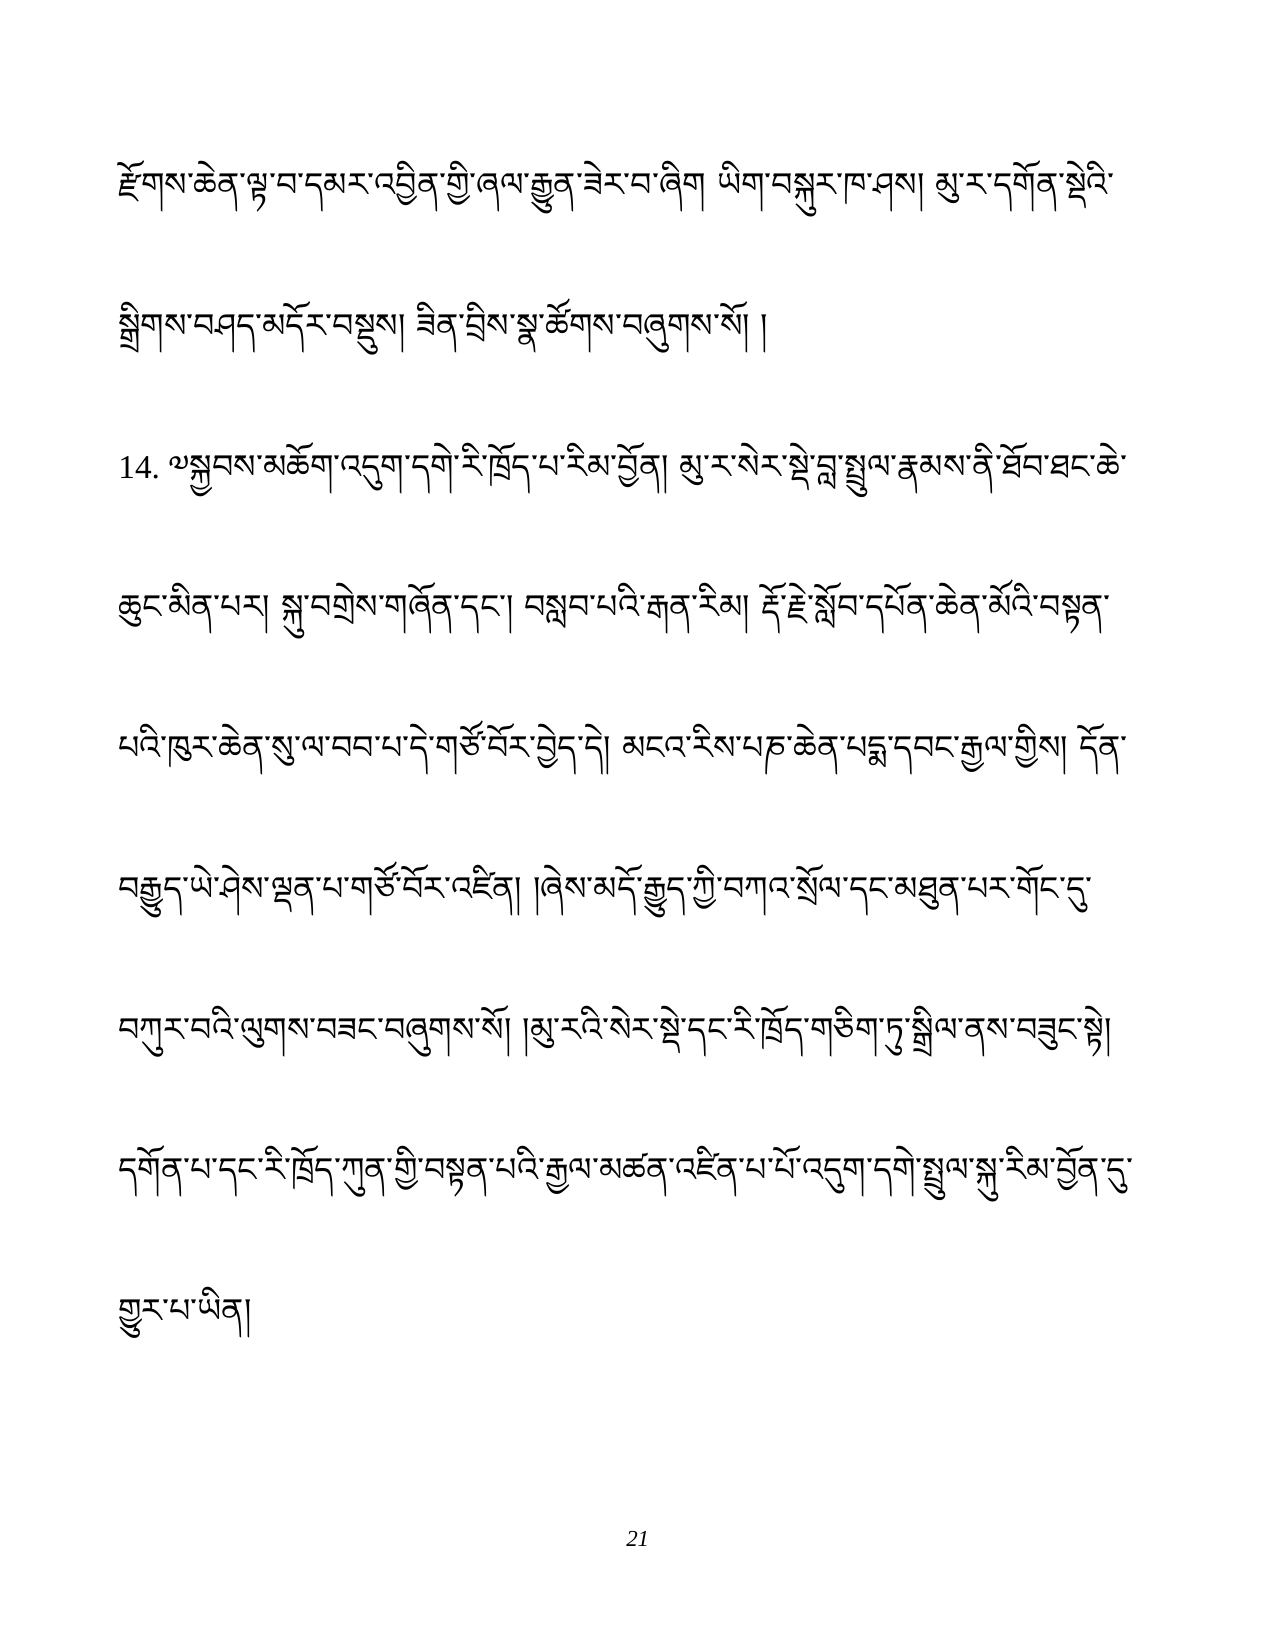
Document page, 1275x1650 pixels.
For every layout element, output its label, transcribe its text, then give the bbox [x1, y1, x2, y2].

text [118, 148, 1157, 382]
text 14. ༧སྐྱབས་མཆོག་འདུག་དགེ་རི་ཁྲོད་པ་རིམ་བྱོན། མུ་ར་སེར་སྡེ་བླ་སྤྲུལ་རྣམས་ནི་ཐོབ་ཐང་ཆེ་ཆུང་མིན་པར། སྐུ་བགྲེས་གཞོན་དང་། བསླབ་པའི་རྒན་རིམ། རྡོ་རྗེ་སློབ་དཔོན་ཆེན་མོའི་བསྟན་པའི་ཁུར་ཆེན་སུ་ལ་བབ་པ་དེ་གཙོ་བོར་བྱེད་དེ། མངའ་རིས་པཎ་ཆེན་པདྨ་དབང་རྒྱལ་གྱིས། དོན་བརྒྱུད་ཡེ་ཤེས་ལྡན་པ་གཙོ་བོར་འཛིན། །ཞེས་མདོ་རྒྱུད་ཀྱི་བཀའ་སྲོལ་དང་མཐུན་པར་གོང་དུ་བཀུར་བའི་ལུགས་བཟང་བཞུགས་སོ། །མུ་རའི་སེར་སྡེ་དང་རི་ཁྲོད་གཅིག་ཏུ་སྒྲིལ་ནས་བཟུང་སྟེ། དགོན་པ་དང་རི་ཁྲོད་ཀུན་གྱི་བསྟན་པའི་རྒྱལ་མཚན་འཛིན་པ་པོ་འདུག་དགེ་སྤྲུལ་སྐུ་རིམ་བྱོན་དུ་གྱུར་པ་ཡིན། [118, 429, 1157, 1367]
